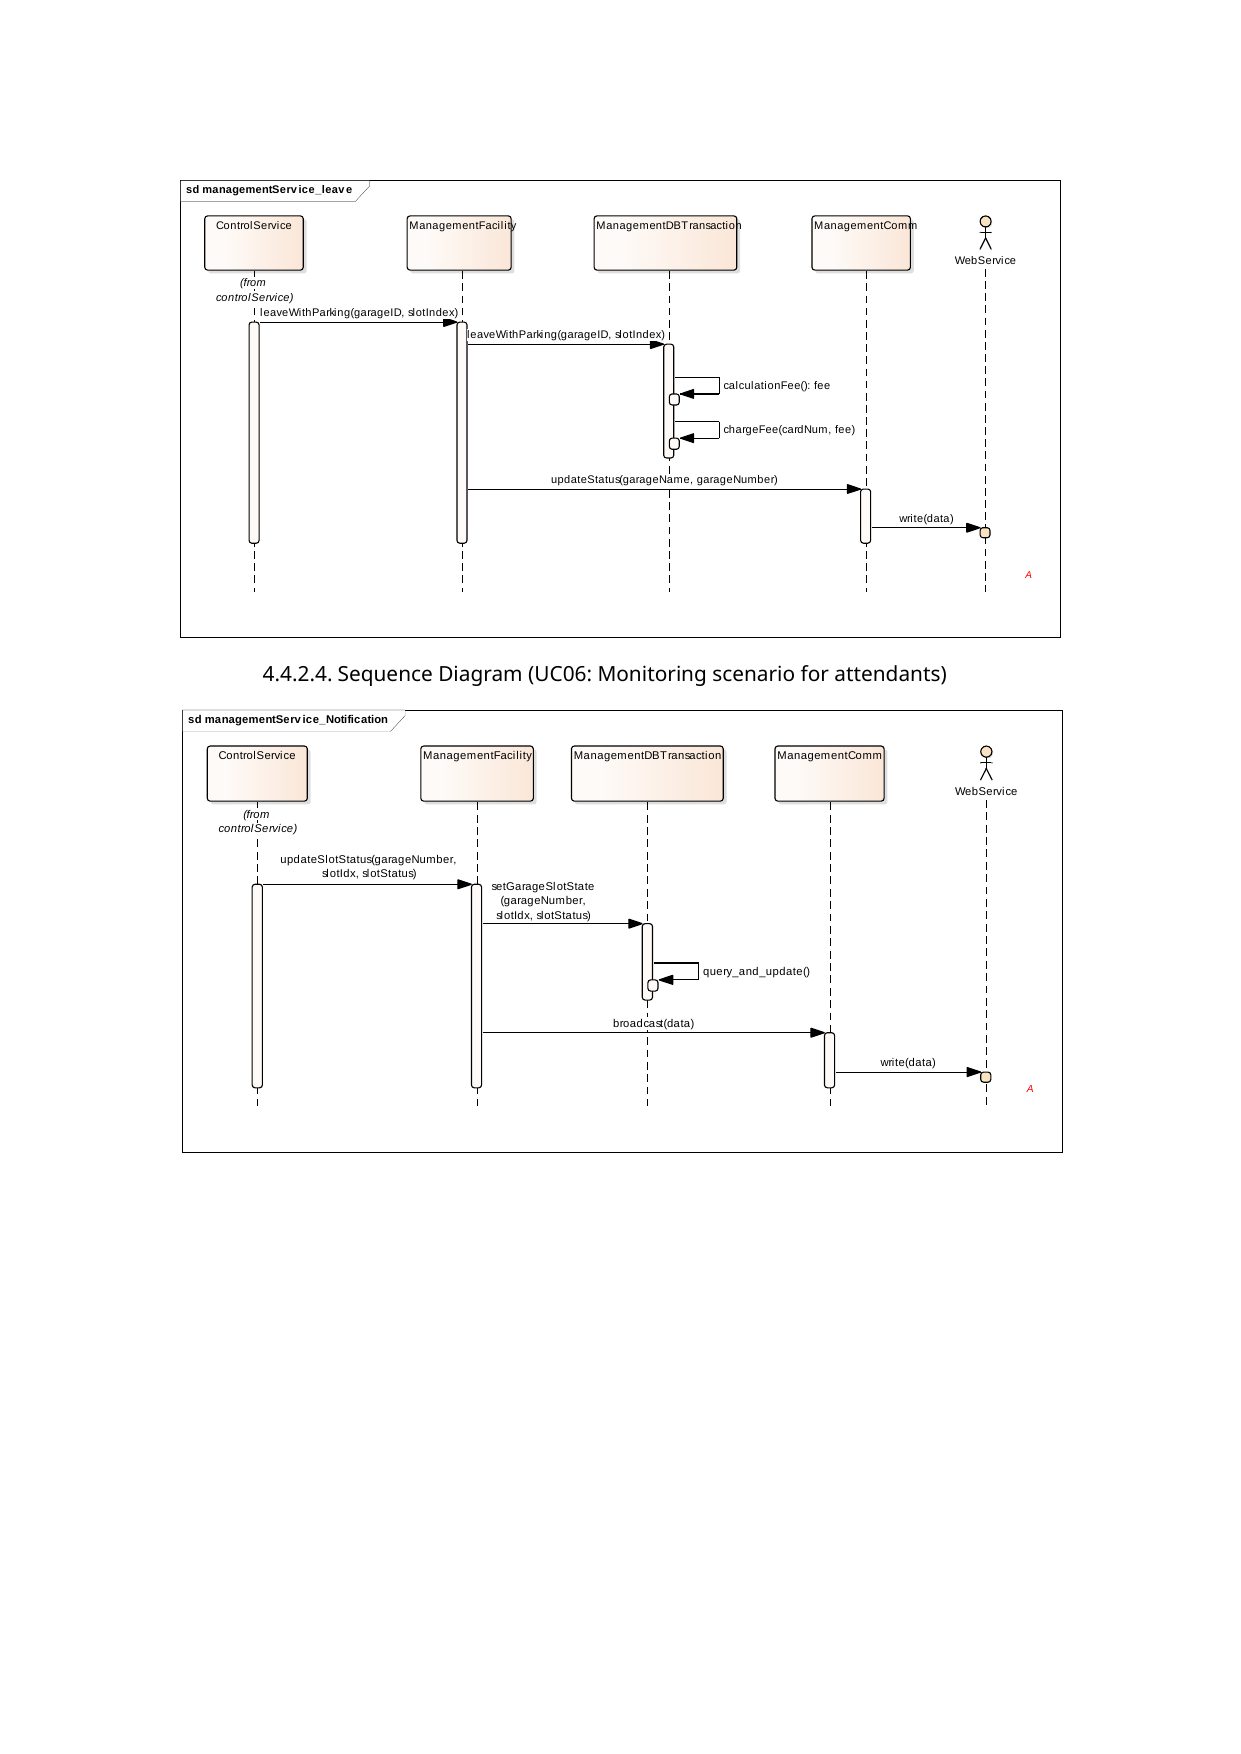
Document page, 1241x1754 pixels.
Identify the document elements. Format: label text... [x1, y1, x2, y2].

list Sequence Diagram (UC06: Monitoring scenario for attendants) [262, 659, 1090, 688]
